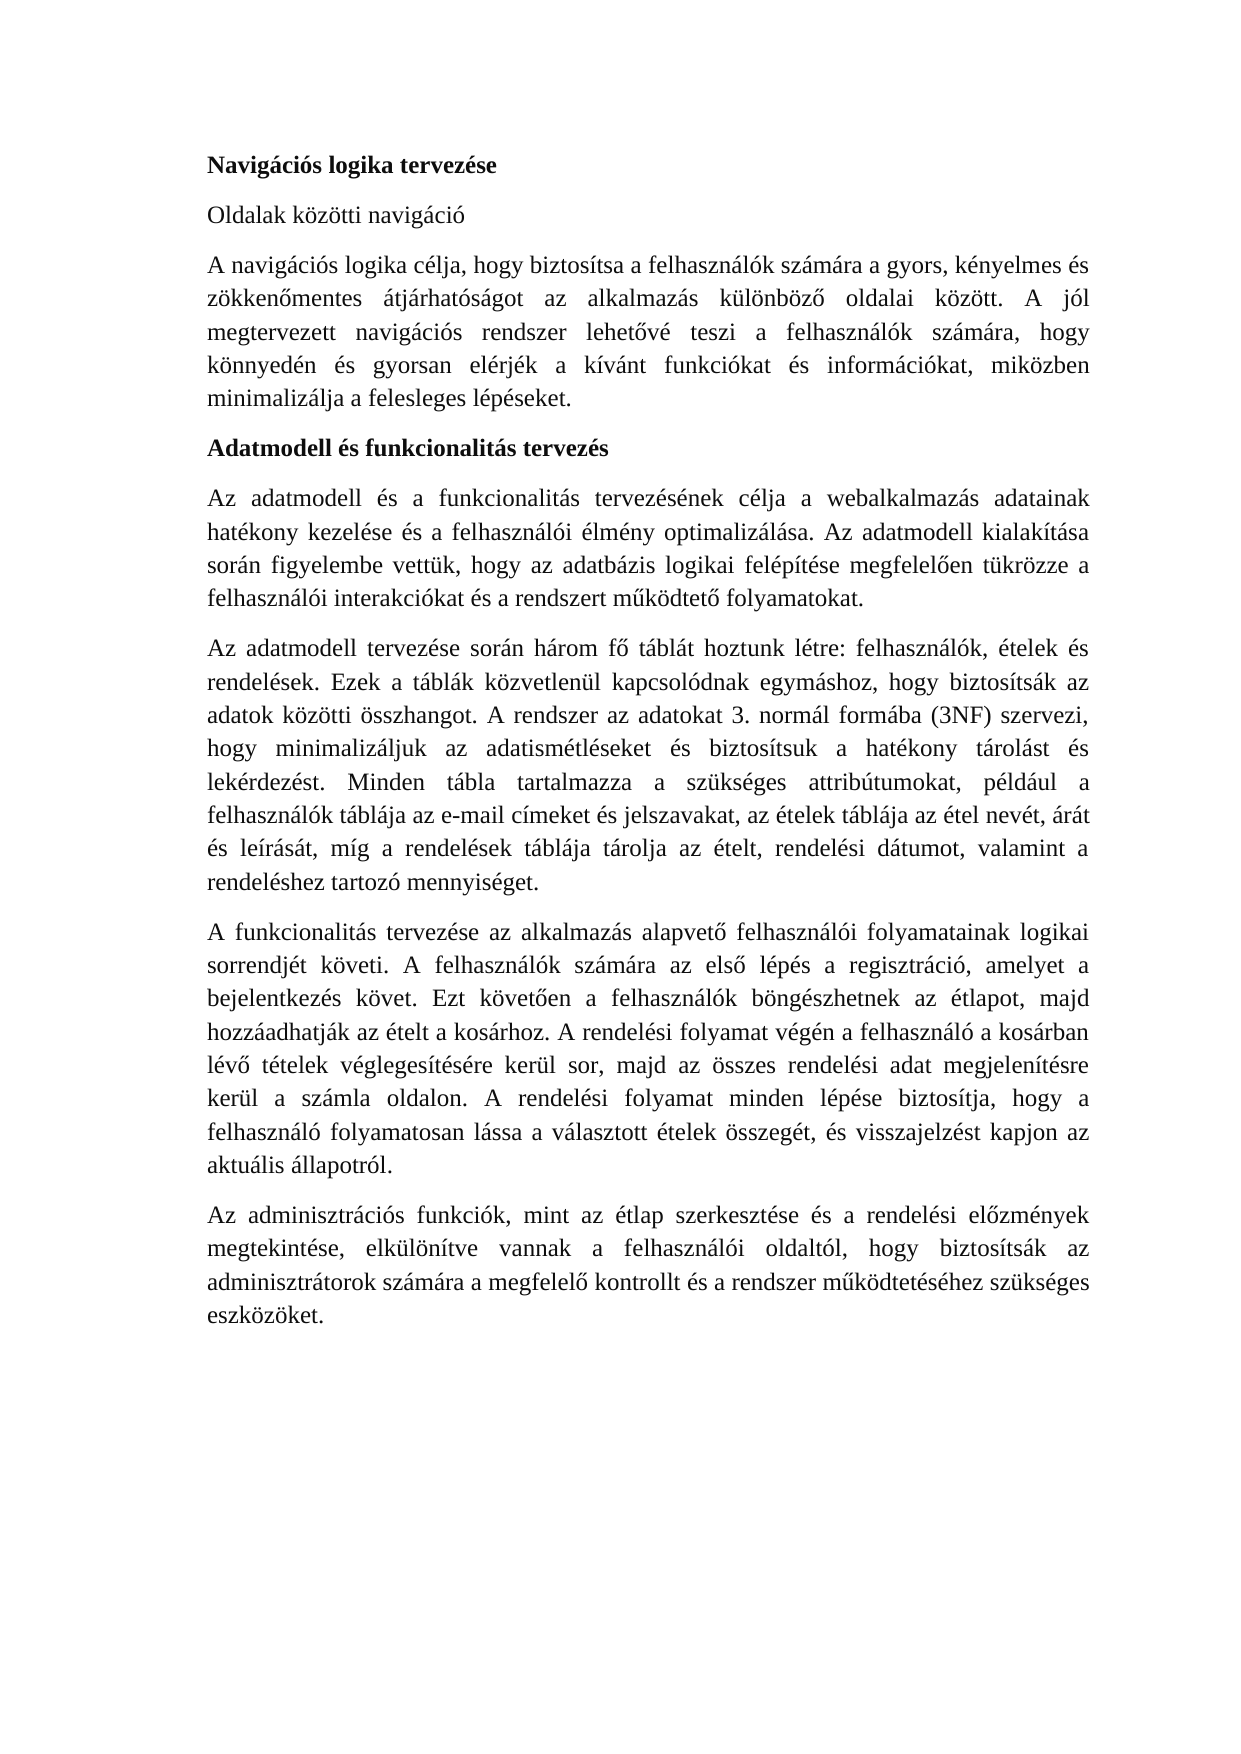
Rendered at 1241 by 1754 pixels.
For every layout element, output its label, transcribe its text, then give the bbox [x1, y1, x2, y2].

text A navigációs logika célja, hogy biztosítsa a felhasználók számára a gyors, kényelmes és zökkenőmentes átjárhatóságot az alkalmazás különböző oldalai között. A jól megtervezett navigációs rendszer lehetővé teszi a felhasználók számára, hogy könnyedén és gyorsan elérjék a kívánt funkciókat és információkat, miközben minimalizálja a felesleges lépéseket. [207, 250, 1090, 412]
text Oldalak közötti navigáció [207, 200, 1090, 229]
text Az adminisztrációs funkciók, mint az étlap szerkesztése és a rendelési előzmények megtekintése, elkülönítve vannak a felhasználói oldaltól, hogy biztosítsák az adminisztrátorok számára a megfelelő kontrollt és a rendszer működtetéséhez szükséges eszközöket. [207, 1200, 1090, 1329]
text A funkcionalitás tervezése az alkalmazás alapvető felhasználói folyamatainak logikai sorrendjét követi. A felhasználók számára az első lépés a regisztráció, amelyet a bejelentkezés követ. Ezt követően a felhasználók böngészhetnek az étlapot, majd hozzáadhatják az ételt a kosárhoz. A rendelési folyamat végén a felhasználó a kosárban lévő tételek véglegesítésére kerül sor, majd az összes rendelési adat megjelenítésre kerül a számla oldalon. A rendelési folyamat minden lépése biztosítja, hogy a felhasználó folyamatosan lássa a választott ételek összegét, és visszajelzést kapjon az aktuális állapotról. [207, 917, 1090, 1179]
text Az adatmodell és a funkcionalitás tervezésének célja a webalkalmazás adatainak hatékony kezelése és a felhasználói élmény optimalizálása. Az adatmodell kialakítása során figyelembe vettük, hogy az adatbázis logikai felépítése megfelelően tükrözze a felhasználói interakciókat és a rendszert működtető folyamatokat. [207, 483, 1090, 612]
text Adatmodell és funkcionalitás tervezés [207, 433, 1090, 462]
text Az adatmodell tervezése során három fő táblát hoztunk létre: felhasználók, ételek és rendelések. Ezek a táblák közvetlenül kapcsolódnak egymáshoz, hogy biztosítsák az adatok közötti összhangot. A rendszer az adatokat 3. normál formába (3NF) szervezi, hogy minimalizáljuk az adatismétléseket és biztosítsuk a hatékony tárolást és lekérdezést. Minden tábla tartalmazza a szükséges attribútumokat, például a felhasználók táblája az e-mail címeket és jelszavakat, az ételek táblája az étel nevét, árát és leírását, míg a rendelések táblája tárolja az ételt, rendelési dátumot, valamint a rendeléshez tartozó mennyiséget. [207, 633, 1090, 895]
text Navigációs logika tervezése [207, 150, 1090, 179]
